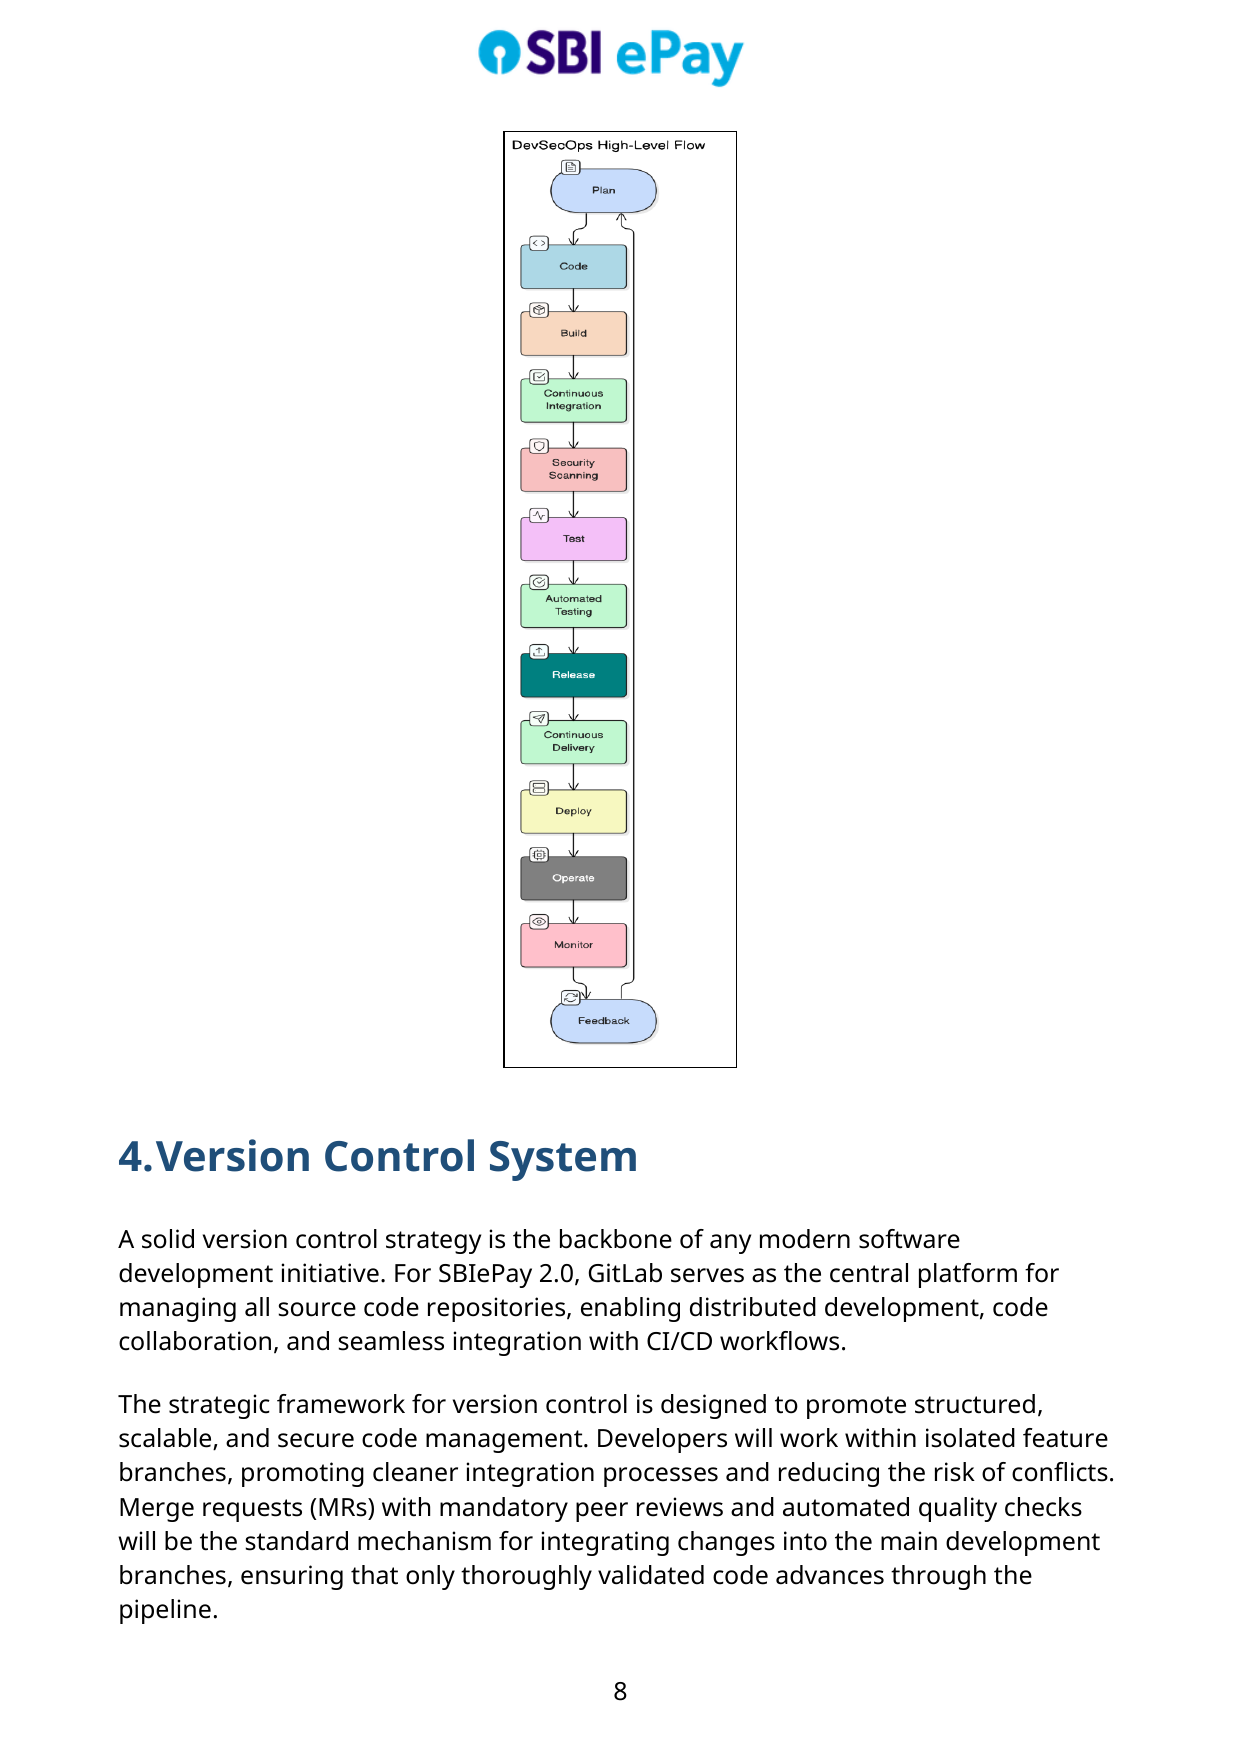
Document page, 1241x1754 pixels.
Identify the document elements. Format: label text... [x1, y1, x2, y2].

subtitle Version Control System [118, 1127, 1122, 1184]
picture [505, 132, 736, 1067]
text The strategic framework for version control is designed to promote structured, scalable, and secure code management. Developers will work within isolated feature branches, promoting cleaner integration processes and reducing the risk of conflicts. Merge requests (MRs) with mandatory peer reviews and automated quality checks will be the standard mechanism for integrating changes into the main development branches, ensuring that only thoroughly validated code advances through the pipeline. [118, 1387, 1122, 1625]
picture [469, 25, 771, 92]
text A solid version control strategy is the backbone of any modern software development initiative. For SBIePay 2.0, GitLab serves as the central platform for managing all source code repositories, enabling distributed development, code collaboration, and seamless integration with CI/CD workflows. [118, 1222, 1122, 1358]
